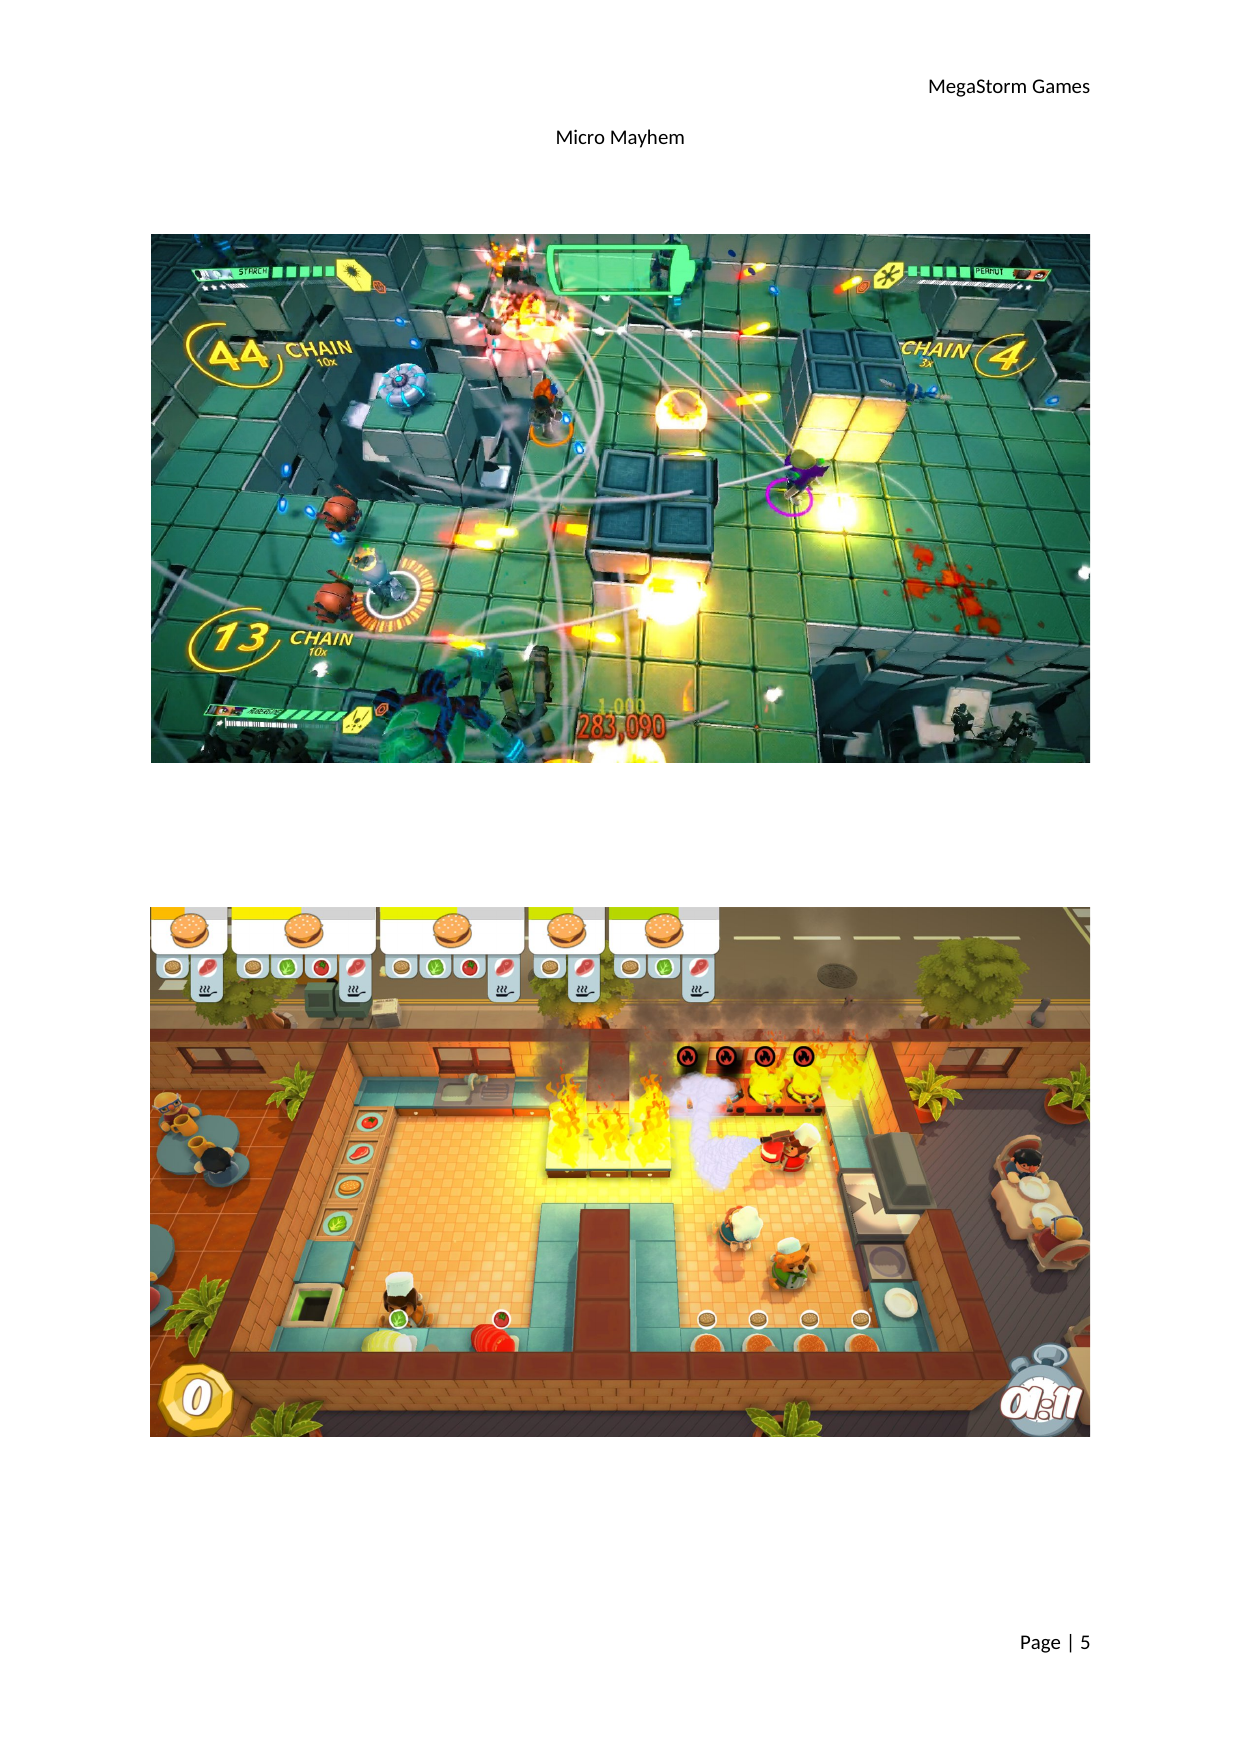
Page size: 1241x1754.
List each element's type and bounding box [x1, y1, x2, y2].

picture [151, 234, 1091, 763]
picture [150, 907, 1091, 1437]
